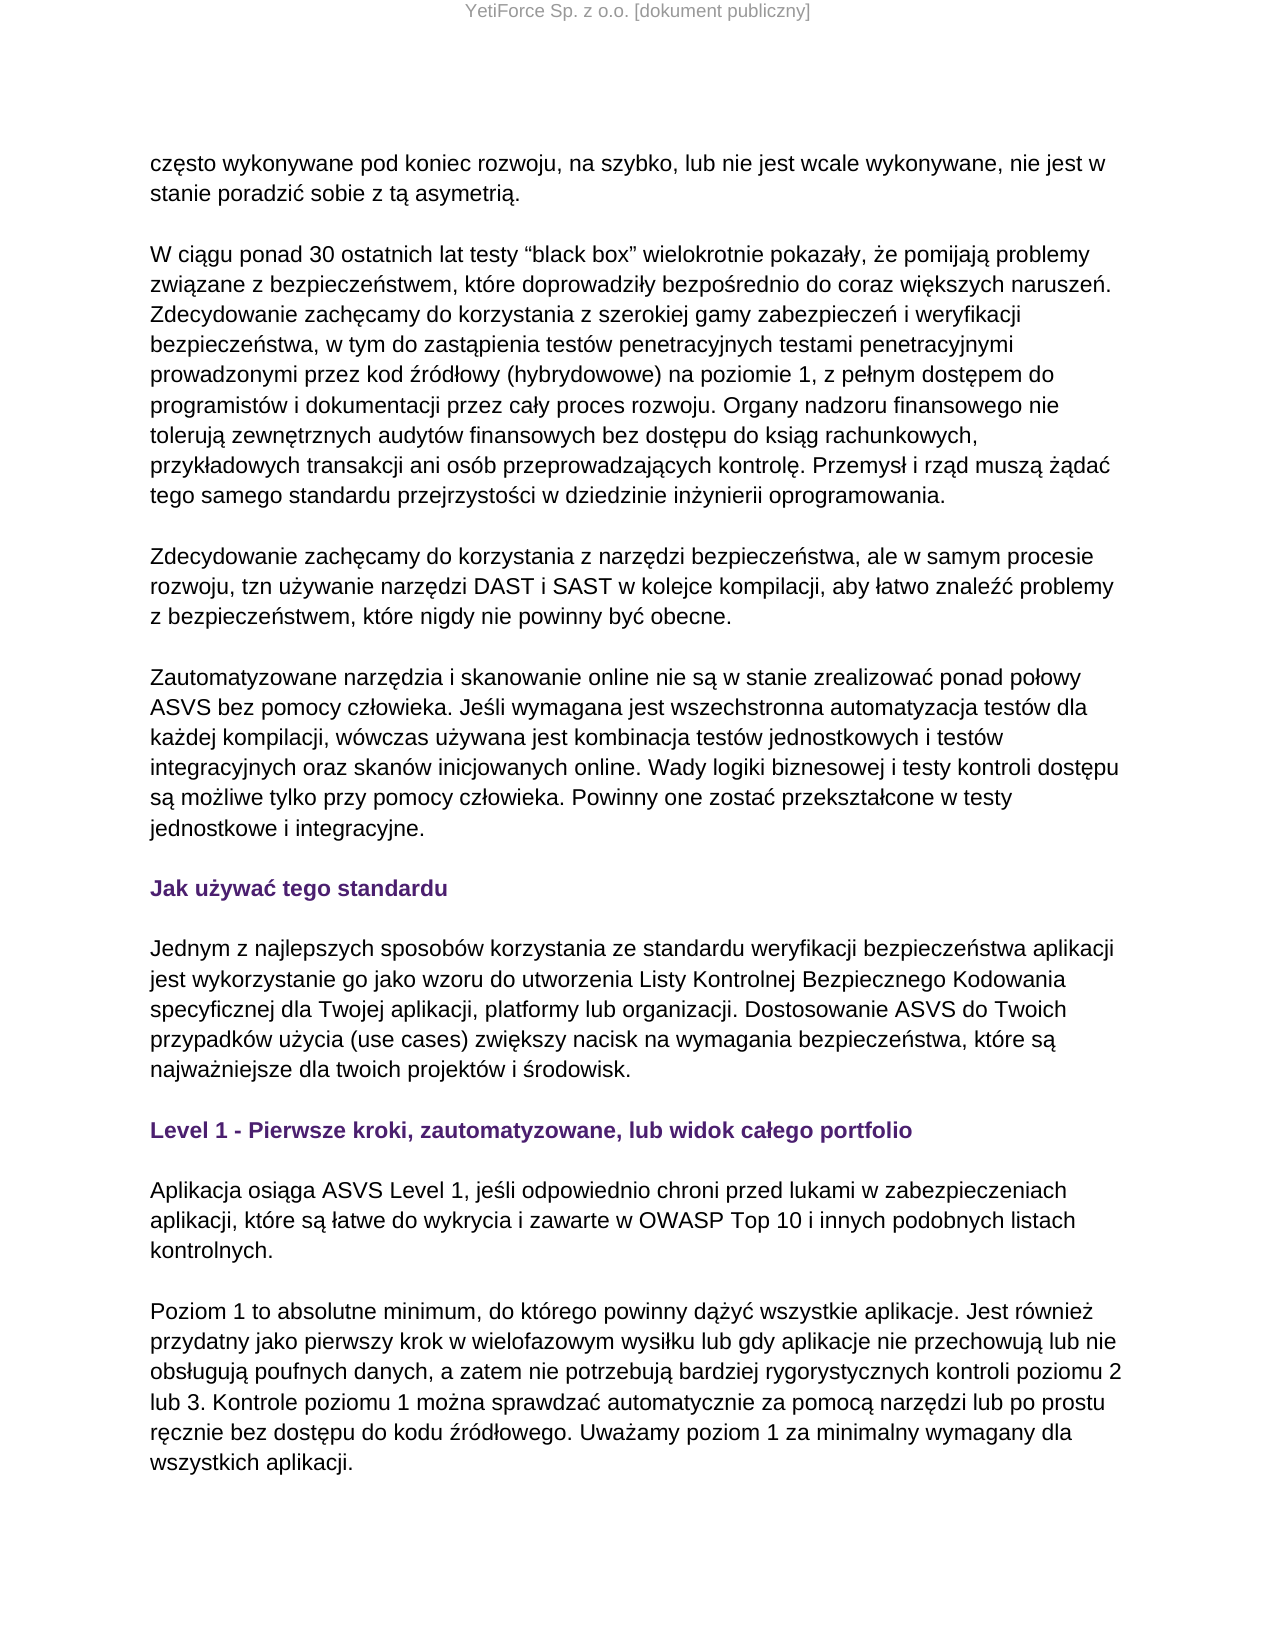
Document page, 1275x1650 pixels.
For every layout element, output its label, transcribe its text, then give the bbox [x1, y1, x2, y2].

text Aplikacja osiąga ASVS Level 1, jeśli odpowiednio chroni przed lukami w zabezpieczeniach aplikacji, które są łatwe do wykrycia i zawarte w OWASP Top 10 i innych podobnych listach kontrolnych. [150, 1177, 1125, 1264]
text Zautomatyzowane narzędzia i skanowanie online nie są w stanie zrealizować ponad połowy ASVS bez pomocy człowieka. Jeśli wymagana jest wszechstronna automatyzacja testów dla każdej kompilacji, wówczas używana jest kombinacja testów jednostkowych i testów integracyjnych oraz skanów inicjowanych online. Wady logiki biznesowej i testy kontroli dostępu są możliwe tylko przy pomocy człowieka. Powinny one zostać przekształcone w testy jednostkowe i integracyjne. [150, 663, 1125, 841]
text Level 1 - Pierwsze kroki, zautomatyzowane, lub widok całego portfolio [150, 1117, 1125, 1143]
text Jak używać tego standardu [150, 875, 1125, 901]
text Jednym z najlepszych sposobów korzystania ze standardu weryfikacji bezpieczeństwa aplikacji jest wykorzystanie go jako wzoru do utworzenia Listy Kontrolnej Bezpiecznego Kodowania specyficznej dla Twojej aplikacji, platformy lub organizacji. Dostosowanie ASVS do Twoich przypadków użycia (use cases) zwiększy nacisk na wymagania bezpieczeństwa, które są najważniejsze dla twoich projektów i środowisk. [150, 935, 1125, 1083]
text W ciągu ponad 30 ostatnich lat testy “black box” wielokrotnie pokazały, że pomijają problemy związane z bezpieczeństwem, które doprowadziły bezpośrednio do coraz większych naruszeń. Zdecydowanie zachęcamy do korzystania z szerokiej gamy zabezpieczeń i weryfikacji bezpieczeństwa, w tym do zastąpienia testów penetracyjnych testami penetracyjnymi prowadzonymi przez kod źródłowy (hybrydowowe) na poziomie 1, z pełnym dostępem do programistów i dokumentacji przez cały proces rozwoju. Organy nadzoru finansowego nie tolerują zewnętrznych audytów finansowych bez dostępu do ksiąg rachunkowych, przykładowych transakcji ani osób przeprowadzających kontrolę. Przemysł i rząd muszą żądać tego samego standardu przejrzystości w dziedzinie inżynierii oprogramowania. [150, 241, 1125, 509]
text Poziom 1 to absolutne minimum, do którego powinny dążyć wszystkie aplikacje. Jest również przydatny jako pierwszy krok w wielofazowym wysiłku lub gdy aplikacje nie przechowują lub nie obsługują poufnych danych, a zatem nie potrzebują bardziej rygorystycznych kontroli poziomu 2 lub 3. Kontrole poziomu 1 można sprawdzać automatycznie za pomocą narzędzi lub po prostu ręcznie bez dostępu do kodu źródłowego. Uważamy poziom 1 za minimalny wymagany dla wszystkich aplikacji. [150, 1298, 1125, 1475]
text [150, 150, 1125, 207]
text Zdecydowanie zachęcamy do korzystania z narzędzi bezpieczeństwa, ale w samym procesie rozwoju, tzn używanie narzędzi DAST i SAST w kolejce kompilacji, aby łatwo znaleźć problemy z bezpieczeństwem, które nigdy nie powinny być obecne. [150, 543, 1125, 629]
